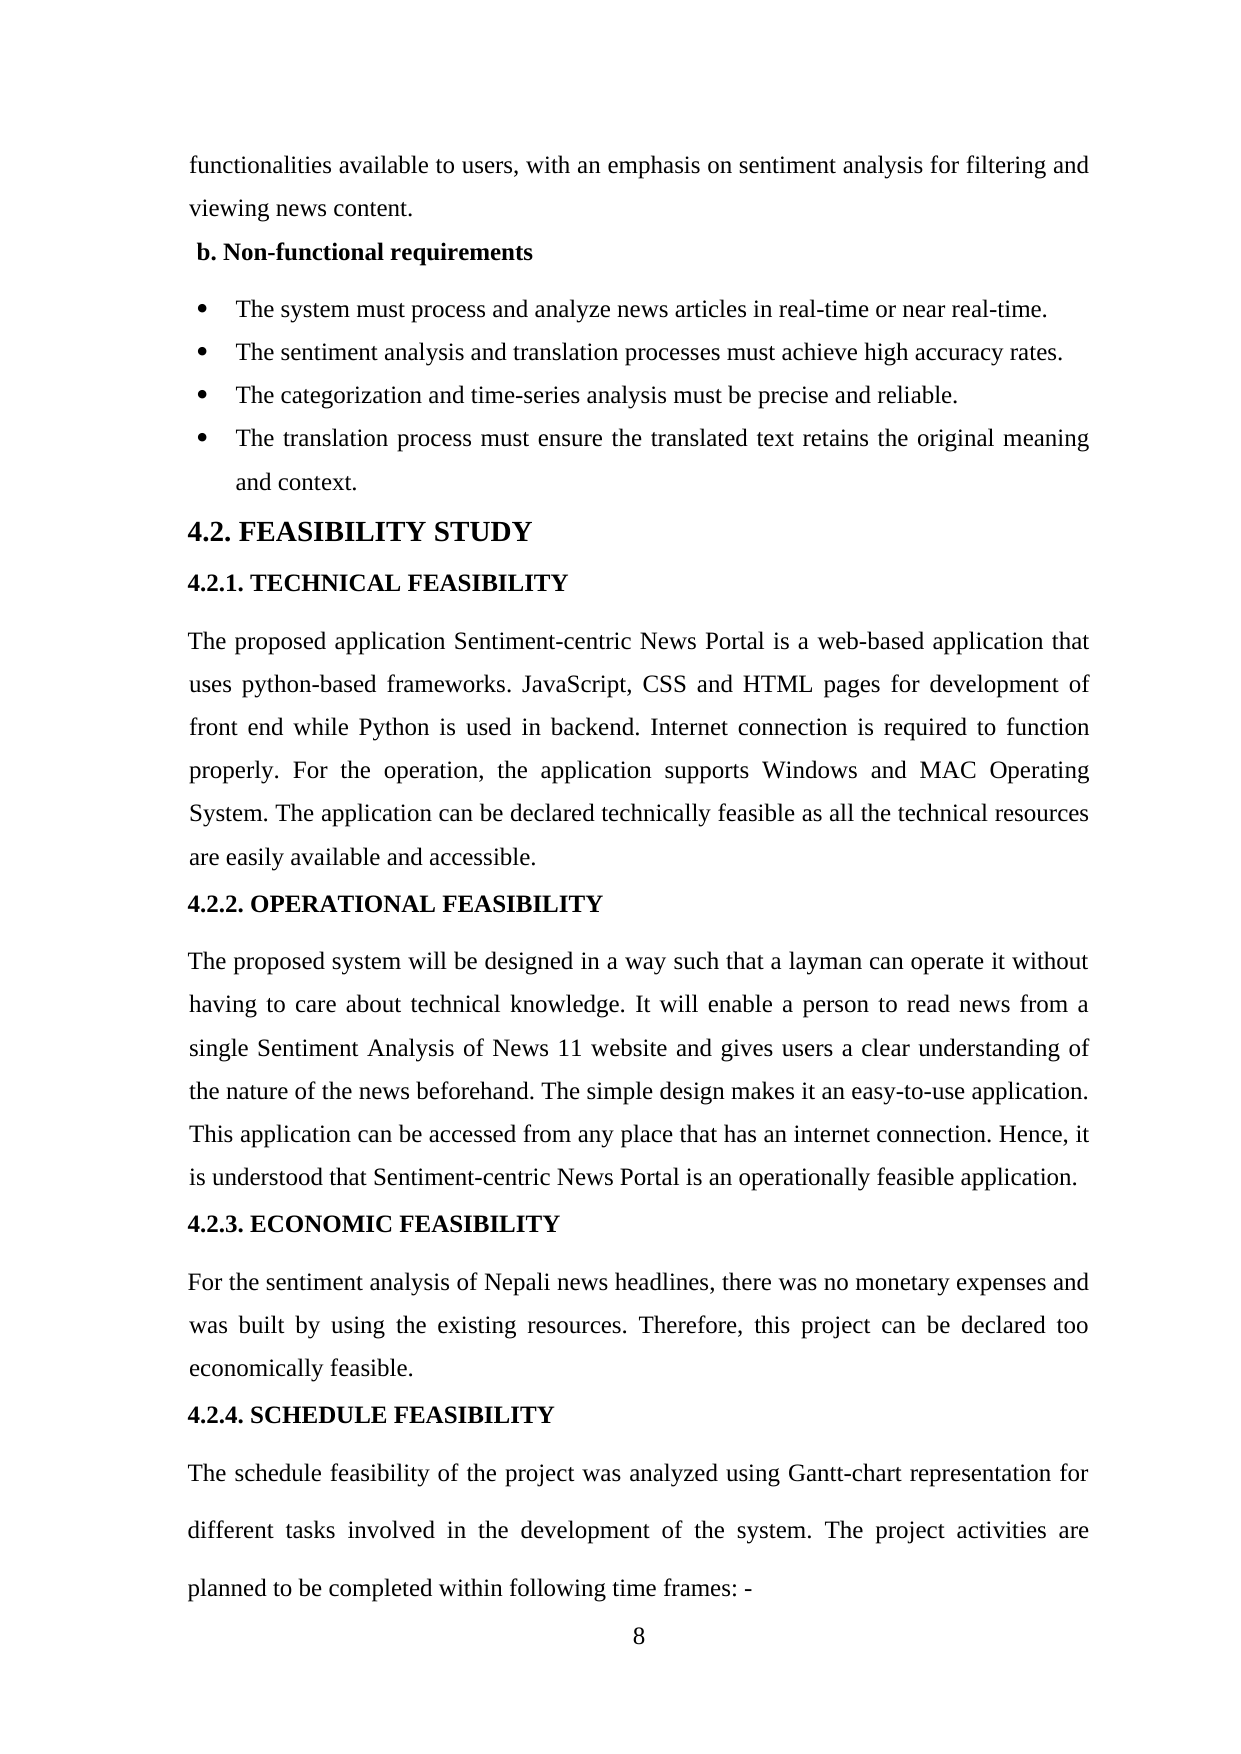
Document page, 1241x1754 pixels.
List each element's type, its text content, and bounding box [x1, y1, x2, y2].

subtitle 4.2.1. TECHNICAL FEASIBILITY [187, 568, 1090, 597]
subtitle 4.2.3. ECONOMIC FEASIBILITY [187, 1209, 1090, 1238]
text The proposed application Sentiment-centric News Portal is a web-based application that uses python-based frameworks. JavaScript, CSS and HTML pages for development of front end while Python is used in backend. Internet connection is required to function properly. For the operation, the application supports Windows and MAC Operating System. The application can be declared technically feasible as all the technical resources are easily available and accessible. [187, 626, 1090, 870]
subtitle 4.2. FEASIBILITY STUDY [187, 514, 1090, 547]
subtitle 4.2.2. OPERATIONAL FEASIBILITY [187, 889, 1090, 918]
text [187, 150, 1090, 222]
text For the sentiment analysis of Nepali news headlines, there was no monetary expenses and was built by using the existing resources. Therefore, this project can be declared too economically feasible. [187, 1267, 1090, 1382]
subtitle 4.2.4. SCHEDULE FEASIBILITY [187, 1400, 1090, 1429]
list The sentiment analysis and translation processes must achieve high accuracy rates. [198, 337, 1090, 366]
text The proposed system will be designed in a way such that a layman can operate it without having to care about technical knowledge. It will enable a person to read news from a single Sentiment Analysis of News 11 website and gives users a clear understanding of the nature of the news beforehand. The simple design makes it an easy-to-use application. This application can be accessed from any place that has an internet connection. Hence, it is understood that Sentiment-centric News Portal is an operationally feasible application. [187, 946, 1090, 1191]
list The categorization and time-series analysis must be precise and reliable. [198, 380, 1090, 409]
list The schedule feasibility of the project was analyzed using Gantt-chart representation for different tasks involved in the development of the system. The project activities are planned to be completed within following time frames: - [187, 1458, 1090, 1602]
subtitle b. Non-functional requirements [196, 237, 1090, 265]
list The translation process must ensure the translated text retains the original meaning and context. [198, 423, 1090, 495]
list The system must process and analyze news articles in real-time or near real-time. [198, 294, 1090, 323]
